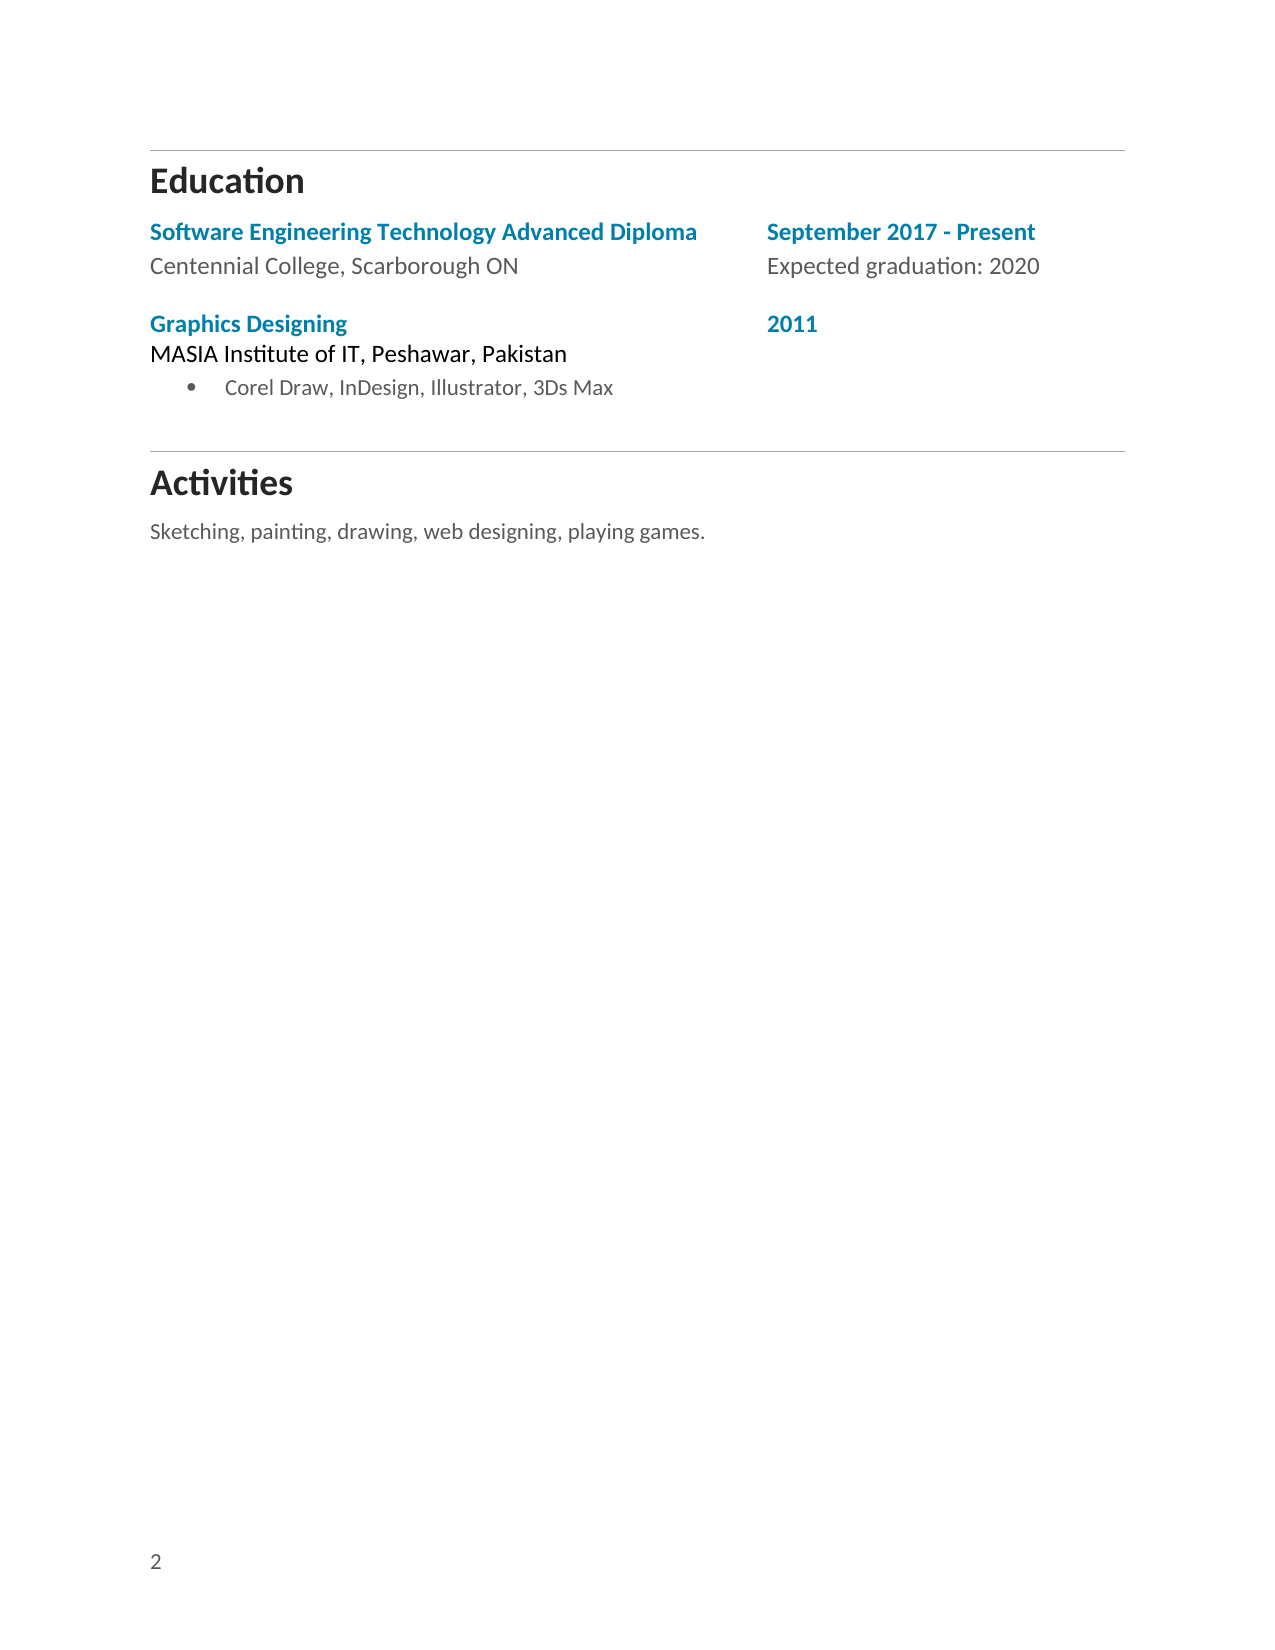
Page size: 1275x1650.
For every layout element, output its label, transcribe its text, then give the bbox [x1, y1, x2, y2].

text Sketching, painting, drawing, web designing, playing games. [150, 517, 1125, 545]
subtitle Graphics Designing 2011 MASIA Institute of IT, Peshawar, Pakistan [150, 308, 1125, 369]
text Centennial College, Scarborough ON Expected graduation: 2020 [150, 250, 1125, 281]
subtitle Software Engineering Technology Advanced Diploma September 2017 - Present [150, 216, 1125, 246]
list Corel Draw, InDesign, Illustrator, 3Ds Max [187, 373, 1125, 401]
